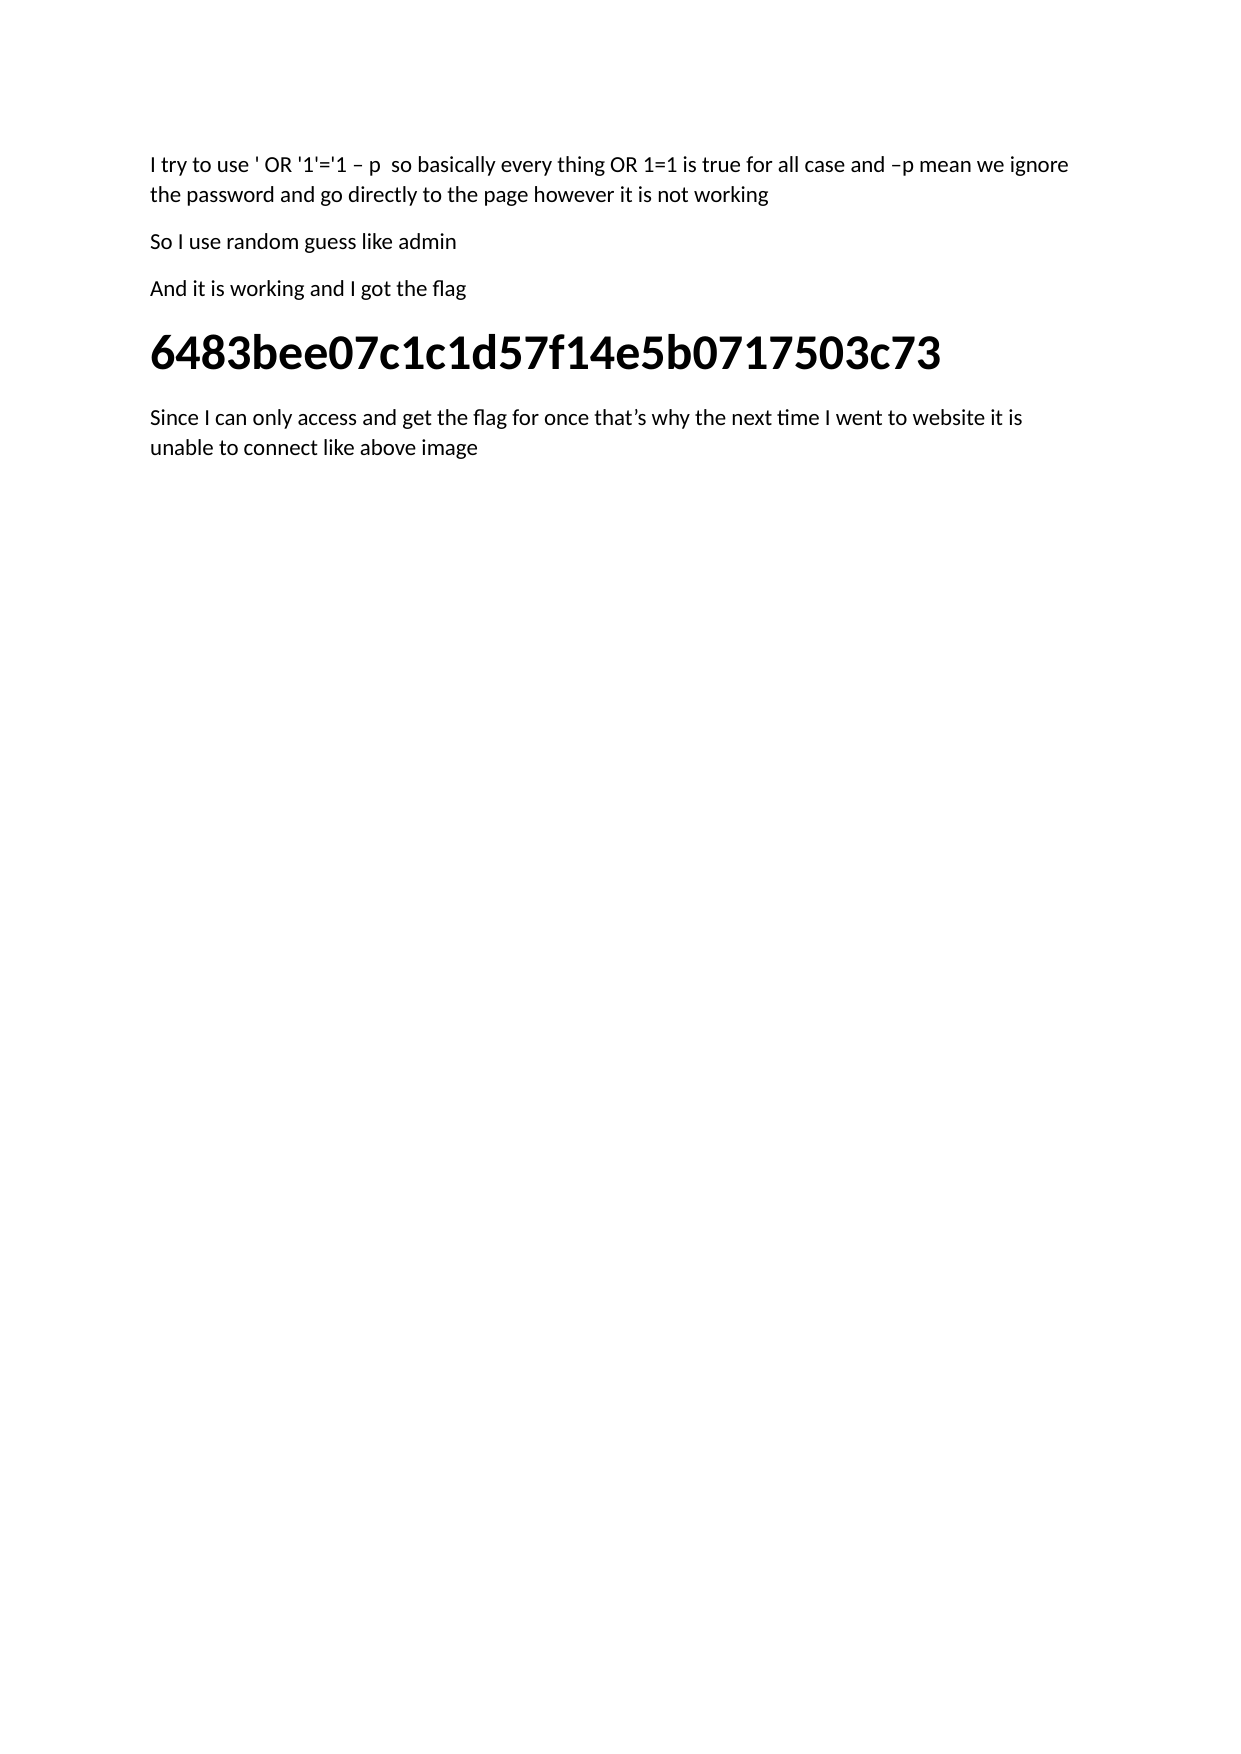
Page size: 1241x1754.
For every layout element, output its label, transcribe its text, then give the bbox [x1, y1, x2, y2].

text And it is working and I got the flag [150, 274, 1090, 302]
text Since I can only access and get the flag for once that’s why the next time I went to website it is unable to connect like above image [150, 403, 1090, 492]
text 6483bee07c1c1d57f14e5b0717503c73 [150, 321, 1090, 382]
text So I use random guess like admin [150, 227, 1090, 255]
text I try to use ' OR '1'='1 – p so basically every thing OR 1=1 is true for all case and –p mean we ignore the password and go directly to the page however it is not working [150, 150, 1090, 208]
